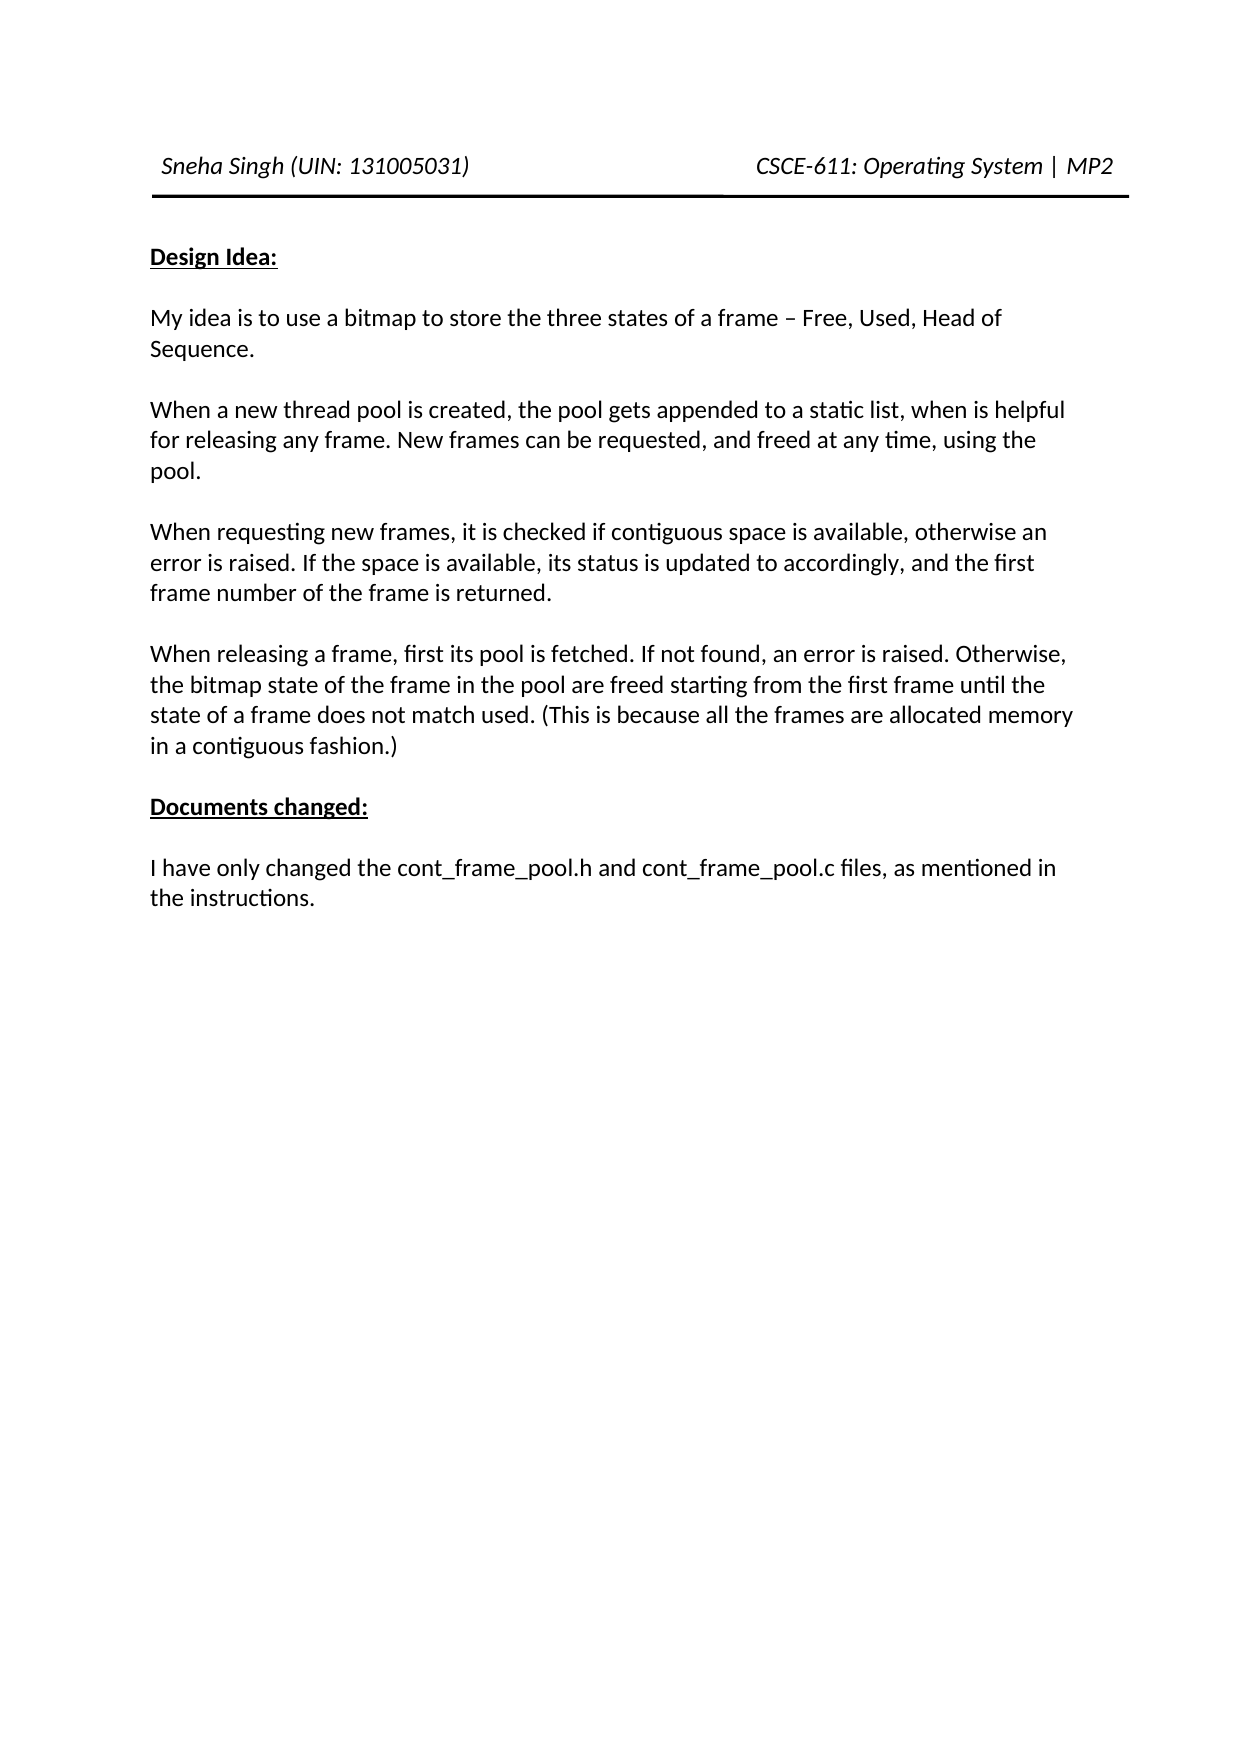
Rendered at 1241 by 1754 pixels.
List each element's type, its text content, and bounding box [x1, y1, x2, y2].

text When releasing a frame, first its pool is fetched. If not found, an error is raised. Otherwise, the bitmap state of the frame in the pool are freed starting from the first frame until the state of a frame does not match used. (This is because all the frames are allocated memory in a contiguous fashion.) [150, 638, 1090, 760]
text I have only changed the cont_frame_pool.h and cont_frame_pool.c files, as mentioned in the instructions. [150, 852, 1090, 913]
text Design Idea: [150, 242, 1090, 272]
text Documents changed: [150, 791, 1090, 821]
text My idea is to use a bitmap to store the three states of a frame – Free, Used, Head of Sequence. [150, 303, 1090, 364]
table_header Sneha Singh (UIN: 131005031) [150, 150, 637, 181]
table_header CSCE-611: Operating System | MP2 [637, 150, 1124, 181]
text When requesting new frames, it is checked if contiguous space is available, otherwise an error is raised. If the space is available, its status is updated to accordingly, and the first frame number of the frame is returned. [150, 516, 1090, 608]
text When a new thread pool is created, the pool gets appended to a static list, when is helpful for releasing any frame. New frames can be requested, and freed at any time, using the pool. [150, 394, 1090, 486]
